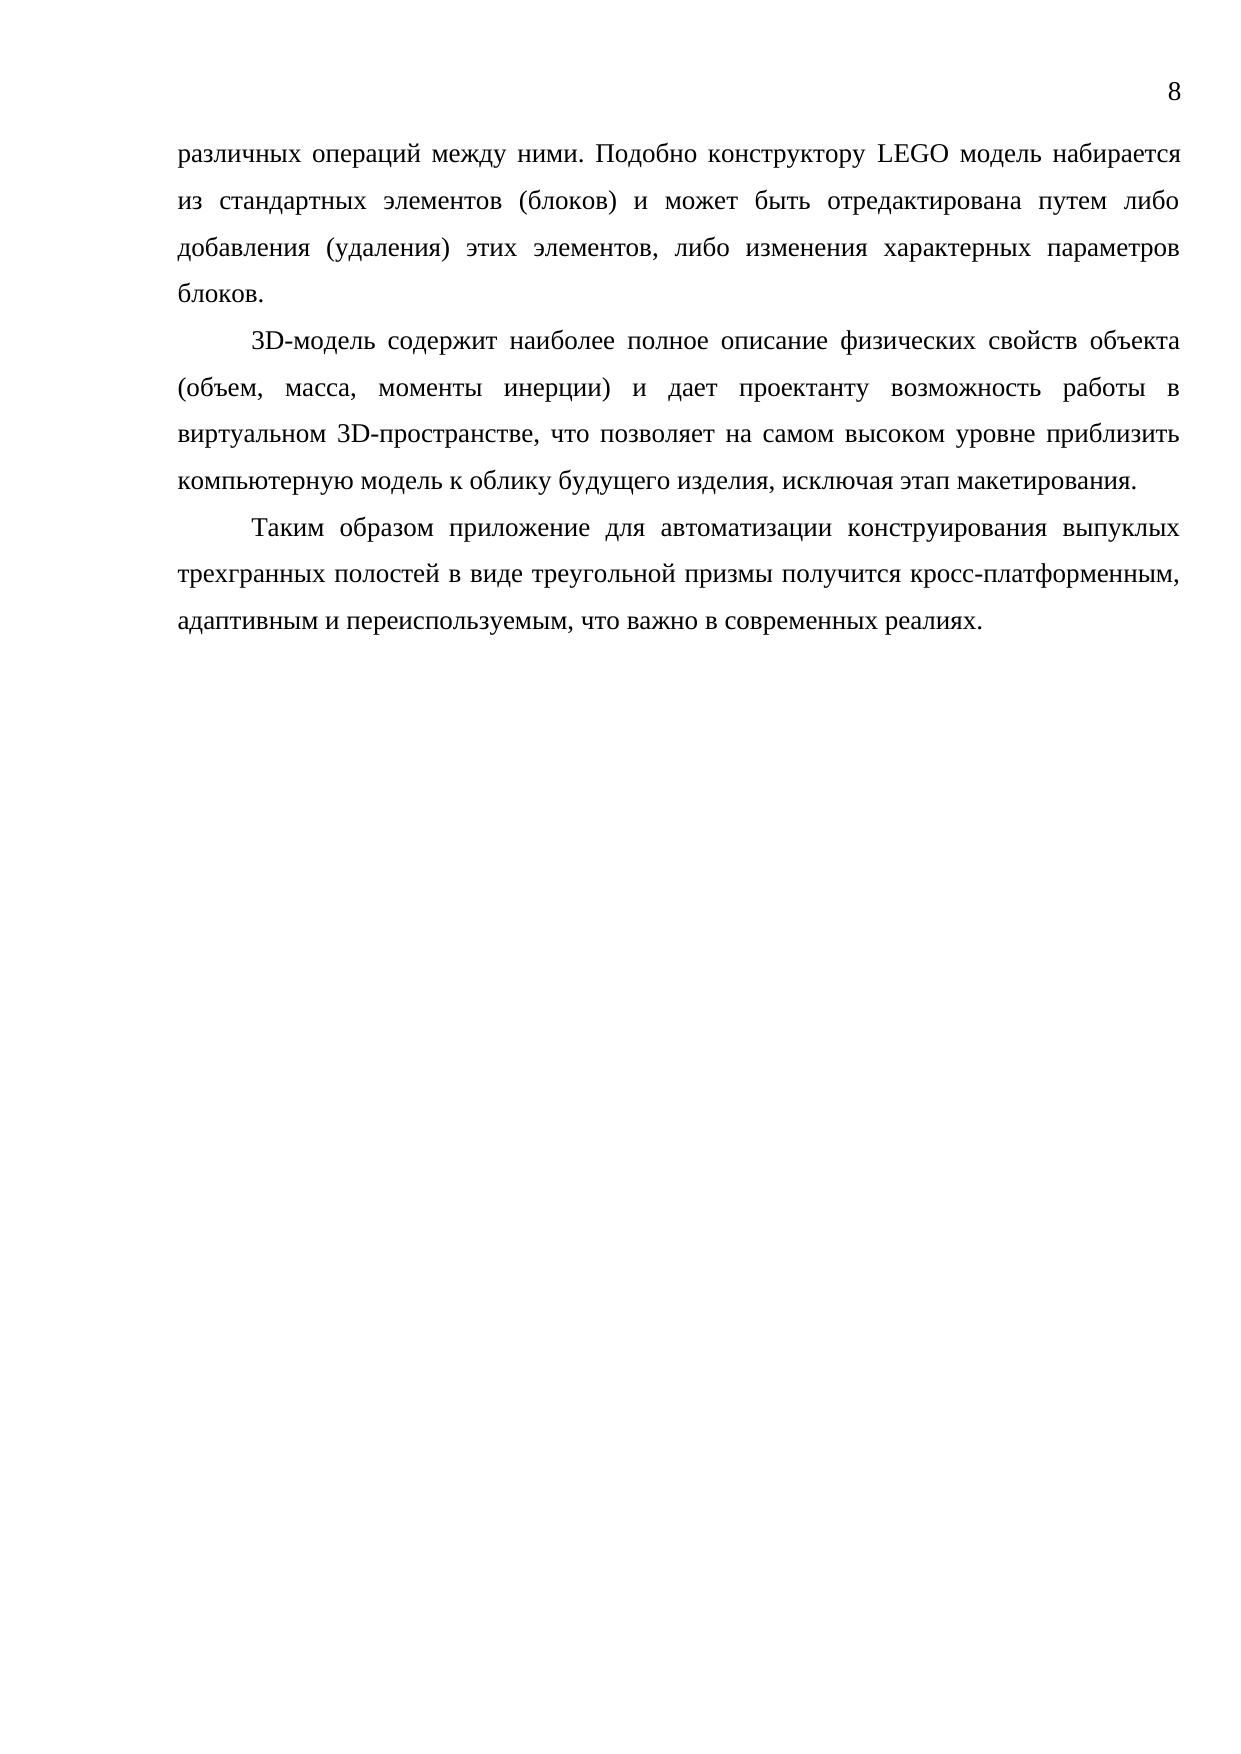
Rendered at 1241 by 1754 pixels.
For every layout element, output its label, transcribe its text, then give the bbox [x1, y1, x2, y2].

text 3D-модель содержит наиболее полное описание физических свойств объекта (объем, масса, моменты инерции) и дает проектанту возможность работы в виртуальном 3D-пространстве, что позволяет на самом высоком уровне приблизить компьютерную модель к облику будущего изделия, исключая этап макетирования. [177, 324, 1181, 495]
text Таким образом приложение для автоматизации конструирования выпуклых трехгранных полостей в виде треугольной призмы получится кросс-платформенным, адаптивным и переиспользуемым, что важно в современных реалиях. [177, 511, 1181, 635]
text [177, 137, 1181, 308]
